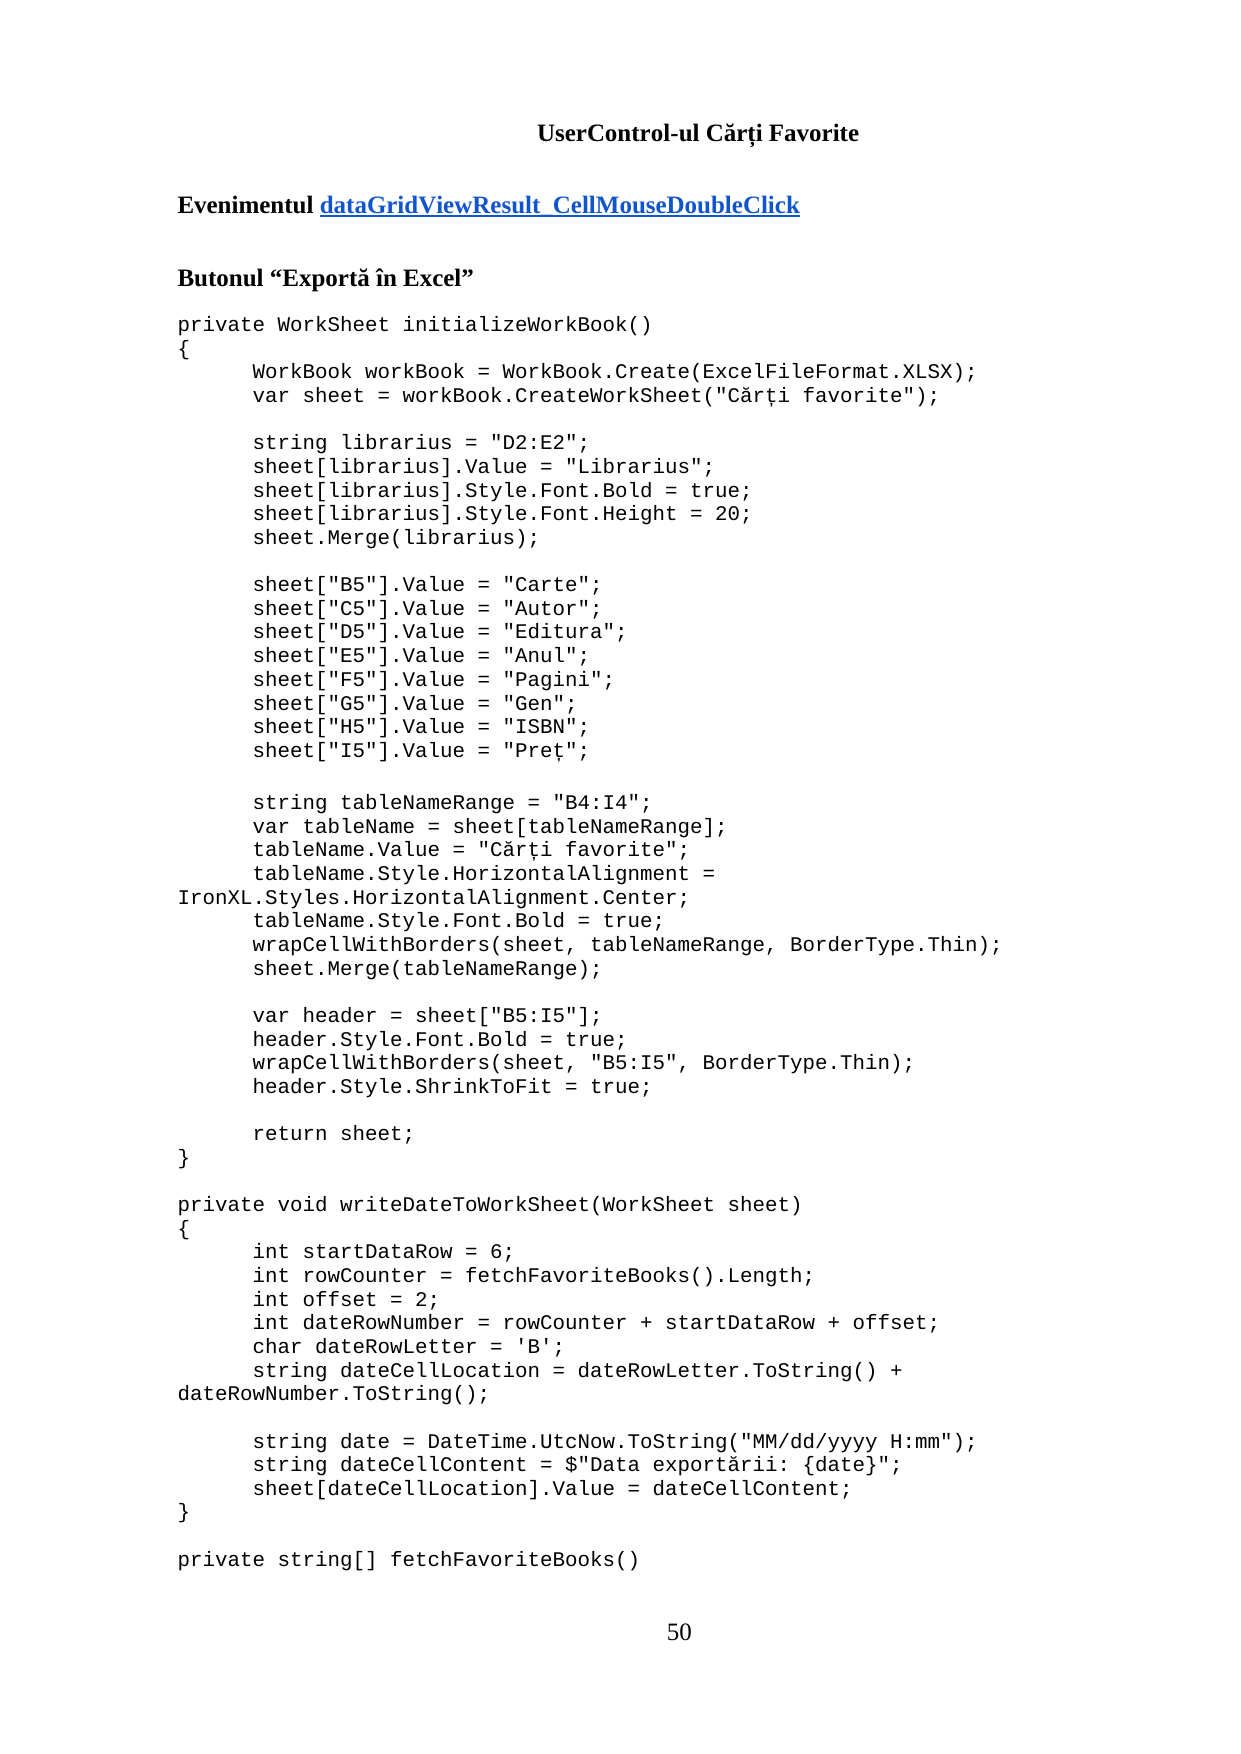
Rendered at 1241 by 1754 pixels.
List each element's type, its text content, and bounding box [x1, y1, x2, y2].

text int rowCounter = fetchFavoriteBooks().Length; [177, 1265, 1181, 1289]
text sheet["B5"].Value = "Carte"; [177, 574, 1181, 598]
text tableName.Value = "Cărți favorite"; [177, 839, 1181, 863]
text sheet[librarius].Style.Font.Height = 20; [177, 503, 1181, 527]
text WorkBook workBook = WorkBook.Create(ExcelFileFormat.XLSX); [177, 361, 1181, 385]
text sheet[librarius].Style.Font.Bold = true; [177, 480, 1181, 503]
text var header = sheet["B5:I5"]; [177, 1005, 1181, 1029]
text sheet[librarius].Value = "Librarius"; [177, 456, 1181, 480]
text int dateRowNumber = rowCounter + startDataRow + offset; [177, 1312, 1181, 1336]
text sheet["C5"].Value = "Autor"; [177, 598, 1181, 622]
text private WorkSheet initializeWorkBook() [177, 314, 1181, 338]
text sheet["I5"].Value = "Preț"; [177, 740, 1181, 763]
text int offset = 2; [177, 1289, 1181, 1312]
text string dateCellLocation = dateRowLetter.ToString() + dateRowNumber.ToString(); [177, 1360, 1181, 1407]
text wrapCellWithBorders(sheet, tableNameRange, BorderType.Thin); [177, 934, 1181, 958]
text sheet.Merge(librarius); [177, 527, 1181, 551]
text private void writeDateToWorkSheet(WorkSheet sheet) [177, 1194, 1181, 1218]
text var tableName = sheet[tableNameRange]; [177, 816, 1181, 839]
text header.Style.ShrinkToFit = true; [177, 1076, 1181, 1099]
text } [177, 1502, 1181, 1525]
text string librarius = "D2:E2"; [177, 432, 1181, 456]
text tableName.Style.Font.Bold = true; [177, 910, 1181, 934]
text header.Style.Font.Bold = true; [177, 1029, 1181, 1052]
text var sheet = workBook.CreateWorkSheet("Cărți favorite"); [177, 385, 1181, 409]
text return sheet; [177, 1123, 1181, 1147]
text sheet["G5"].Value = "Gen"; [177, 692, 1181, 716]
text tableName.Style.HorizontalAlignment = IronXL.Styles.HorizontalAlignment.Center; [177, 863, 1181, 910]
subtitle Butonul “Exportă în Excel” [177, 263, 1181, 291]
text string dateCellContent = $"Data exportării: {date}"; [177, 1454, 1181, 1478]
text } [177, 1147, 1181, 1171]
text string date = DateTime.UtcNow.ToString("MM/dd/yyyy H:mm"); [177, 1431, 1181, 1454]
subtitle UserControl-ul Cărți Favorite [215, 118, 1181, 147]
text sheet.Merge(tableNameRange); [177, 958, 1181, 981]
subtitle Evenimentul dataGridViewResult_CellMouseDoubleClick [177, 190, 1181, 219]
text string tableNameRange = "B4:I4"; [177, 792, 1181, 816]
text { [177, 338, 1181, 361]
text sheet["F5"].Value = "Pagini"; [177, 669, 1181, 692]
text private string[] fetchFavoriteBooks() [177, 1549, 1181, 1572]
text wrapCellWithBorders(sheet, "B5:I5", BorderType.Thin); [177, 1052, 1181, 1076]
text sheet["H5"].Value = "ISBN"; [177, 716, 1181, 740]
text int startDataRow = 6; [177, 1241, 1181, 1265]
text char dateRowLetter = 'B'; [177, 1336, 1181, 1360]
text { [177, 1218, 1181, 1241]
text sheet[dateCellLocation].Value = dateCellContent; [177, 1478, 1181, 1502]
text sheet["D5"].Value = "Editura"; [177, 622, 1181, 645]
text sheet["E5"].Value = "Anul"; [177, 645, 1181, 669]
